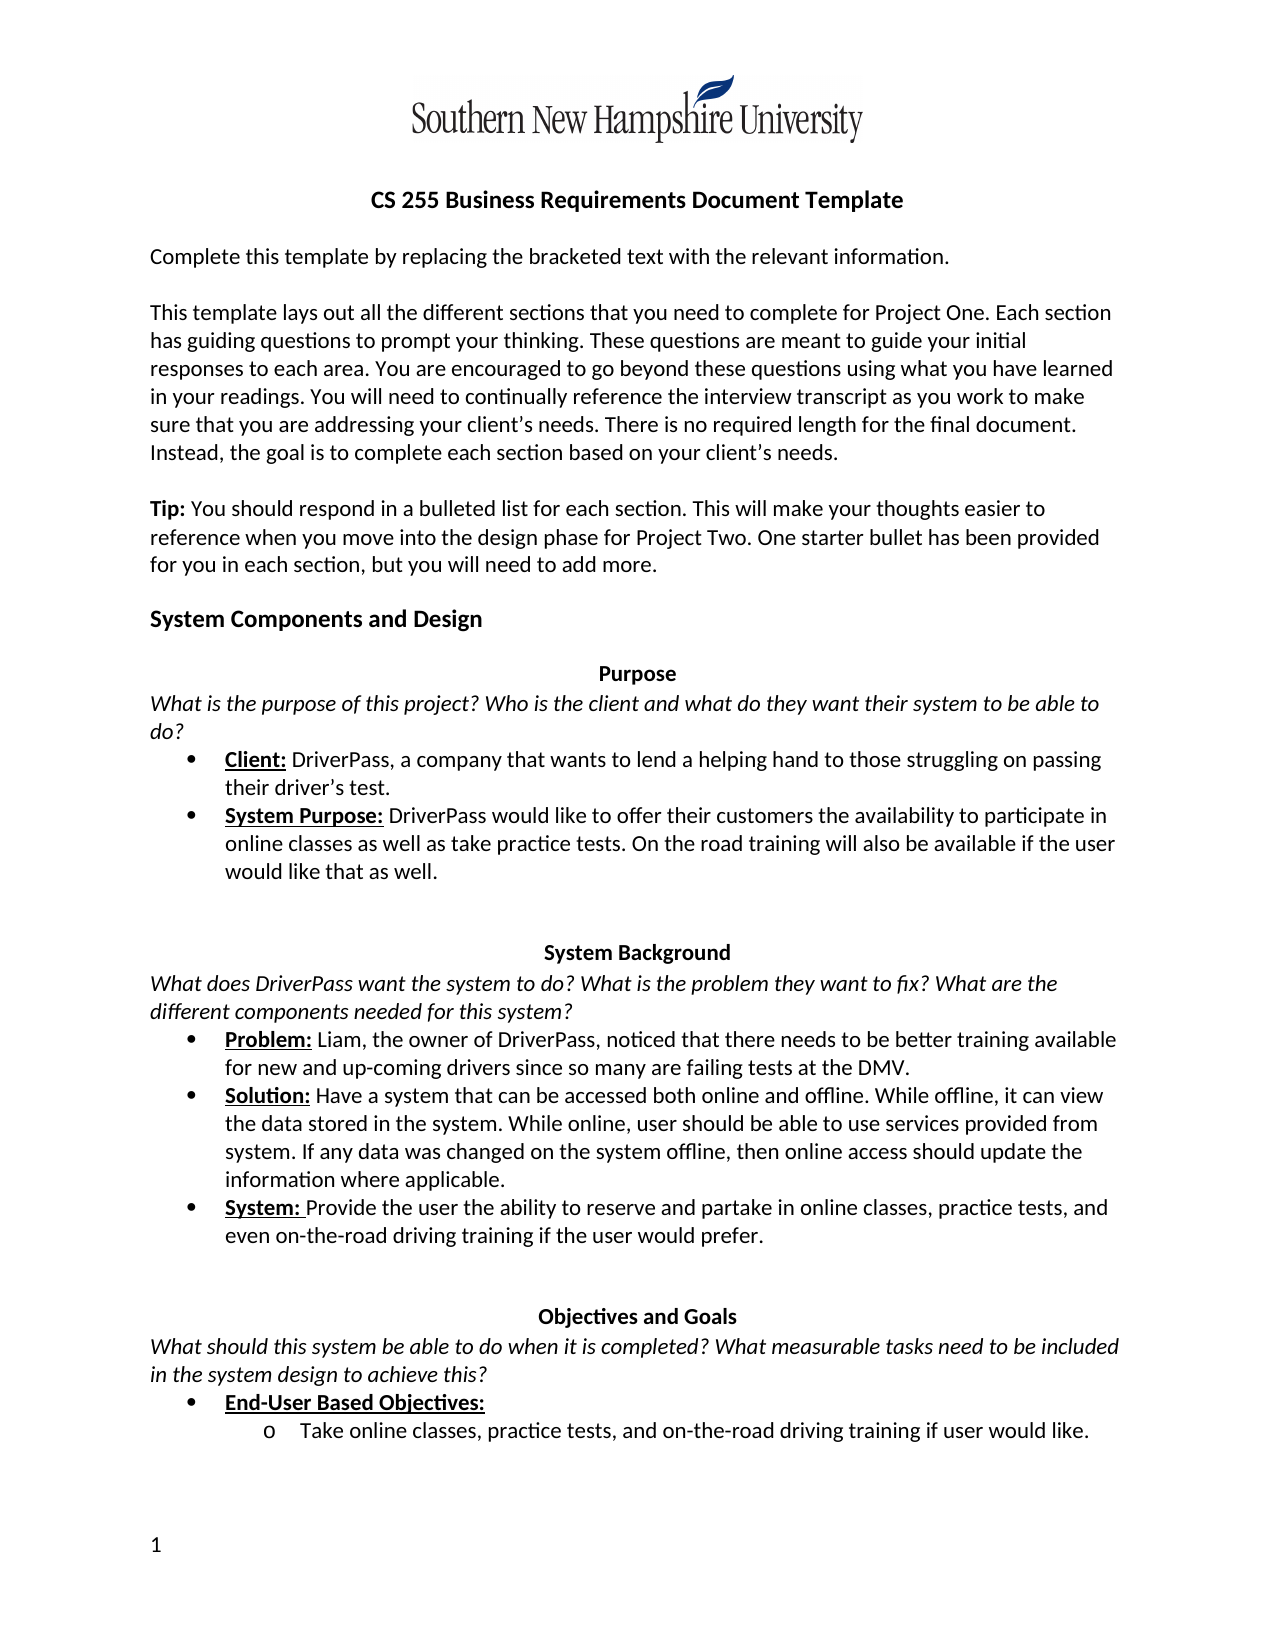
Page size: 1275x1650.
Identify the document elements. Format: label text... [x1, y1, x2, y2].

text This template lays out all the different sections that you need to complete for Project One. Each section has guiding questions to prompt your thinking. These questions are meant to guide your initial responses to each area. You are encouraged to go beyond these questions using what you have learned in your readings. You will need to continually reference the interview transcript as you work to make sure that you are addressing your client’s needs. There is no required length for the final document. Instead, the goal is to complete each section based on your client’s needs. [150, 298, 1125, 467]
text Complete this template by replacing the bracketed text with the relevant information. [150, 242, 1125, 270]
list End-User Based Objectives: [187, 1388, 1125, 1416]
text What is the purpose of this project? Who is the client and what do they want their system to be able to do? [150, 689, 1125, 745]
subtitle Objectives and Goals [150, 1302, 1125, 1330]
list Take online classes, practice tests, and on-the-road driving training if user would like. [262, 1416, 1125, 1445]
subtitle System Background [150, 938, 1125, 967]
subtitle Purpose [150, 659, 1125, 687]
text What does DriverPass want the system to do? What is the problem they want to fix? What are the different components needed for this system? [150, 969, 1125, 1025]
list Client: DriverPass, a company that wants to lend a helping hand to those struggling on passing their driver’s test. [187, 745, 1125, 801]
text What should this system be able to do when it is completed? What measurable tasks need to be included in the system design to achieve this? [150, 1332, 1125, 1388]
subtitle CS 255 Business Requirements Document Template [150, 184, 1125, 214]
list System Purpose: DriverPass would like to offer their customers the availability to participate in online classes as well as take practice tests. On the road training will also be available if the user would like that as well. [187, 801, 1125, 886]
list Solution: Have a system that can be accessed both online and offline. While offline, it can view the data stored in the system. While online, user should be able to use services provided from system. If any data was changed on the system offline, then online access should update the information where applicable. [187, 1081, 1125, 1193]
picture [412, 75, 863, 143]
text Tip: You should respond in a bulleted list for each section. This will make your thoughts easier to reference when you move into the design phase for Project Two. One starter bullet has been provided for you in each section, but you will need to add more. [150, 494, 1125, 579]
subtitle System Components and Design [150, 604, 1125, 634]
list Problem: Liam, the owner of DriverPass, noticed that there needs to be better training available for new and up-coming drivers since so many are failing tests at the DMV. [187, 1025, 1125, 1081]
list System: Provide the user the ability to reserve and partake in online classes, practice tests, and even on-the-road driving training if the user would prefer. [187, 1193, 1125, 1249]
